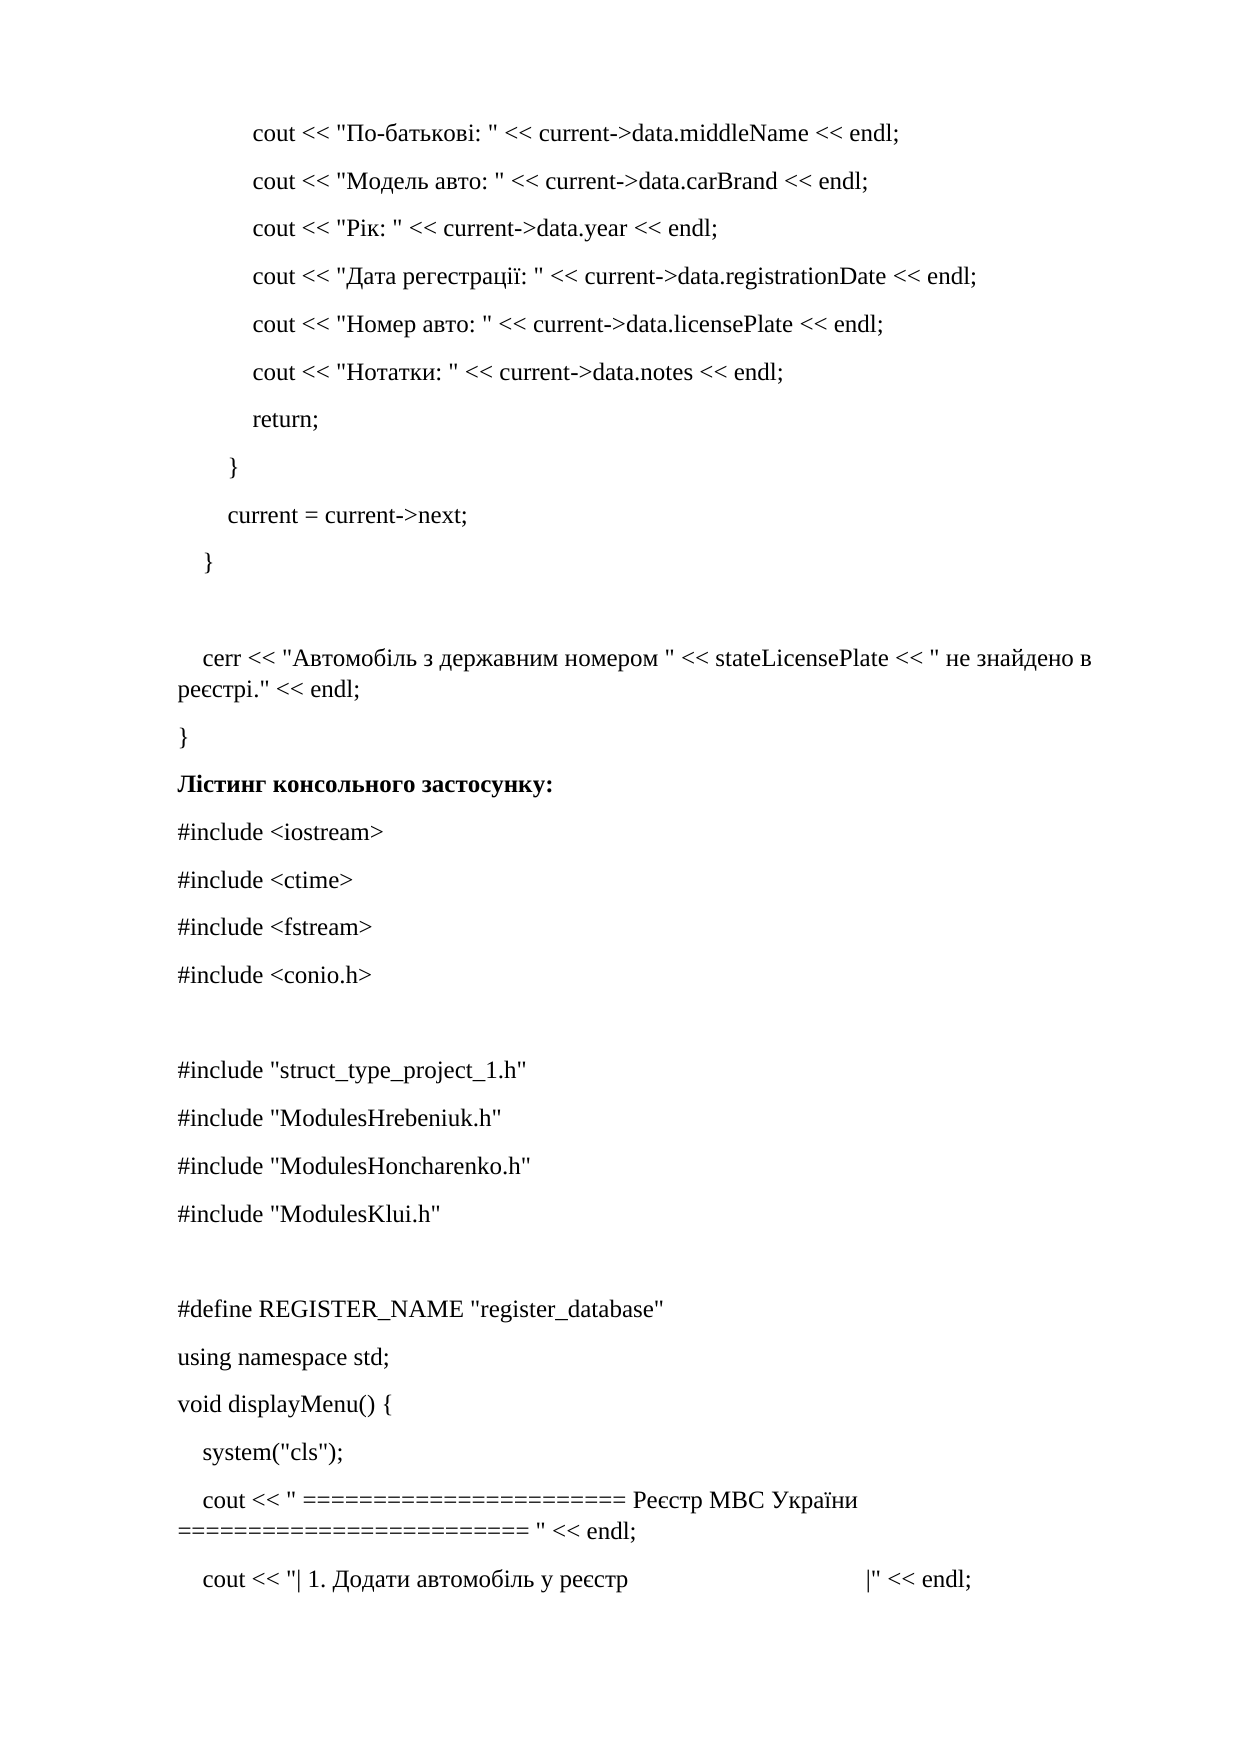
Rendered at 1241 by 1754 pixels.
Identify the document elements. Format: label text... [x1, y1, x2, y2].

text #include "struct_type_project_1.h" [177, 1056, 1152, 1084]
text using namespace std; [177, 1342, 1152, 1371]
text } [177, 547, 1152, 576]
text cout << " ======================= Реєстр МВС України ========================= " << endl; [177, 1485, 1152, 1545]
text #include "ModulesHrebeniuk.h" [177, 1103, 1152, 1132]
text cerr << "Автомобіль з державним номером " << stateLicensePlate << " не знайдено в реєстрі." << endl; [177, 643, 1152, 703]
text #include <iostream> [177, 817, 1152, 846]
text void displayMenu() { [177, 1389, 1152, 1418]
text #include <fstream> [177, 912, 1152, 941]
text #include <ctime> [177, 865, 1152, 893]
text cout << "Модель авто: " << current->data.carBrand << endl; [177, 166, 1152, 194]
text cout << "Дата регестрації: " << current->data.registrationDate << endl; [177, 261, 1152, 290]
text cout << "Номер авто: " << current->data.licensePlate << endl; [177, 309, 1152, 338]
text Лістинг консольного застосунку: [177, 769, 1152, 798]
text #include "ModulesHoncharenko.h" [177, 1151, 1152, 1180]
text #define REGISTER_NAME "register_database" [177, 1294, 1152, 1323]
text #include <conio.h> [177, 960, 1152, 989]
text #include "ModulesKlui.h" [177, 1199, 1152, 1227]
text return; [177, 404, 1152, 433]
text } [177, 722, 1152, 750]
text cout << "Нотатки: " << current->data.notes << endl; [177, 357, 1152, 385]
text cout << "| 1. Додати автомобіль у реєстр |" << endl; [177, 1564, 1152, 1592]
text } [177, 452, 1152, 481]
text current = current->next; [177, 500, 1152, 528]
text cout << "По-батькові: " << current->data.middleName << endl; [177, 118, 1152, 147]
text cout << "Рік: " << current->data.year << endl; [177, 213, 1152, 242]
text system("cls"); [177, 1437, 1152, 1466]
